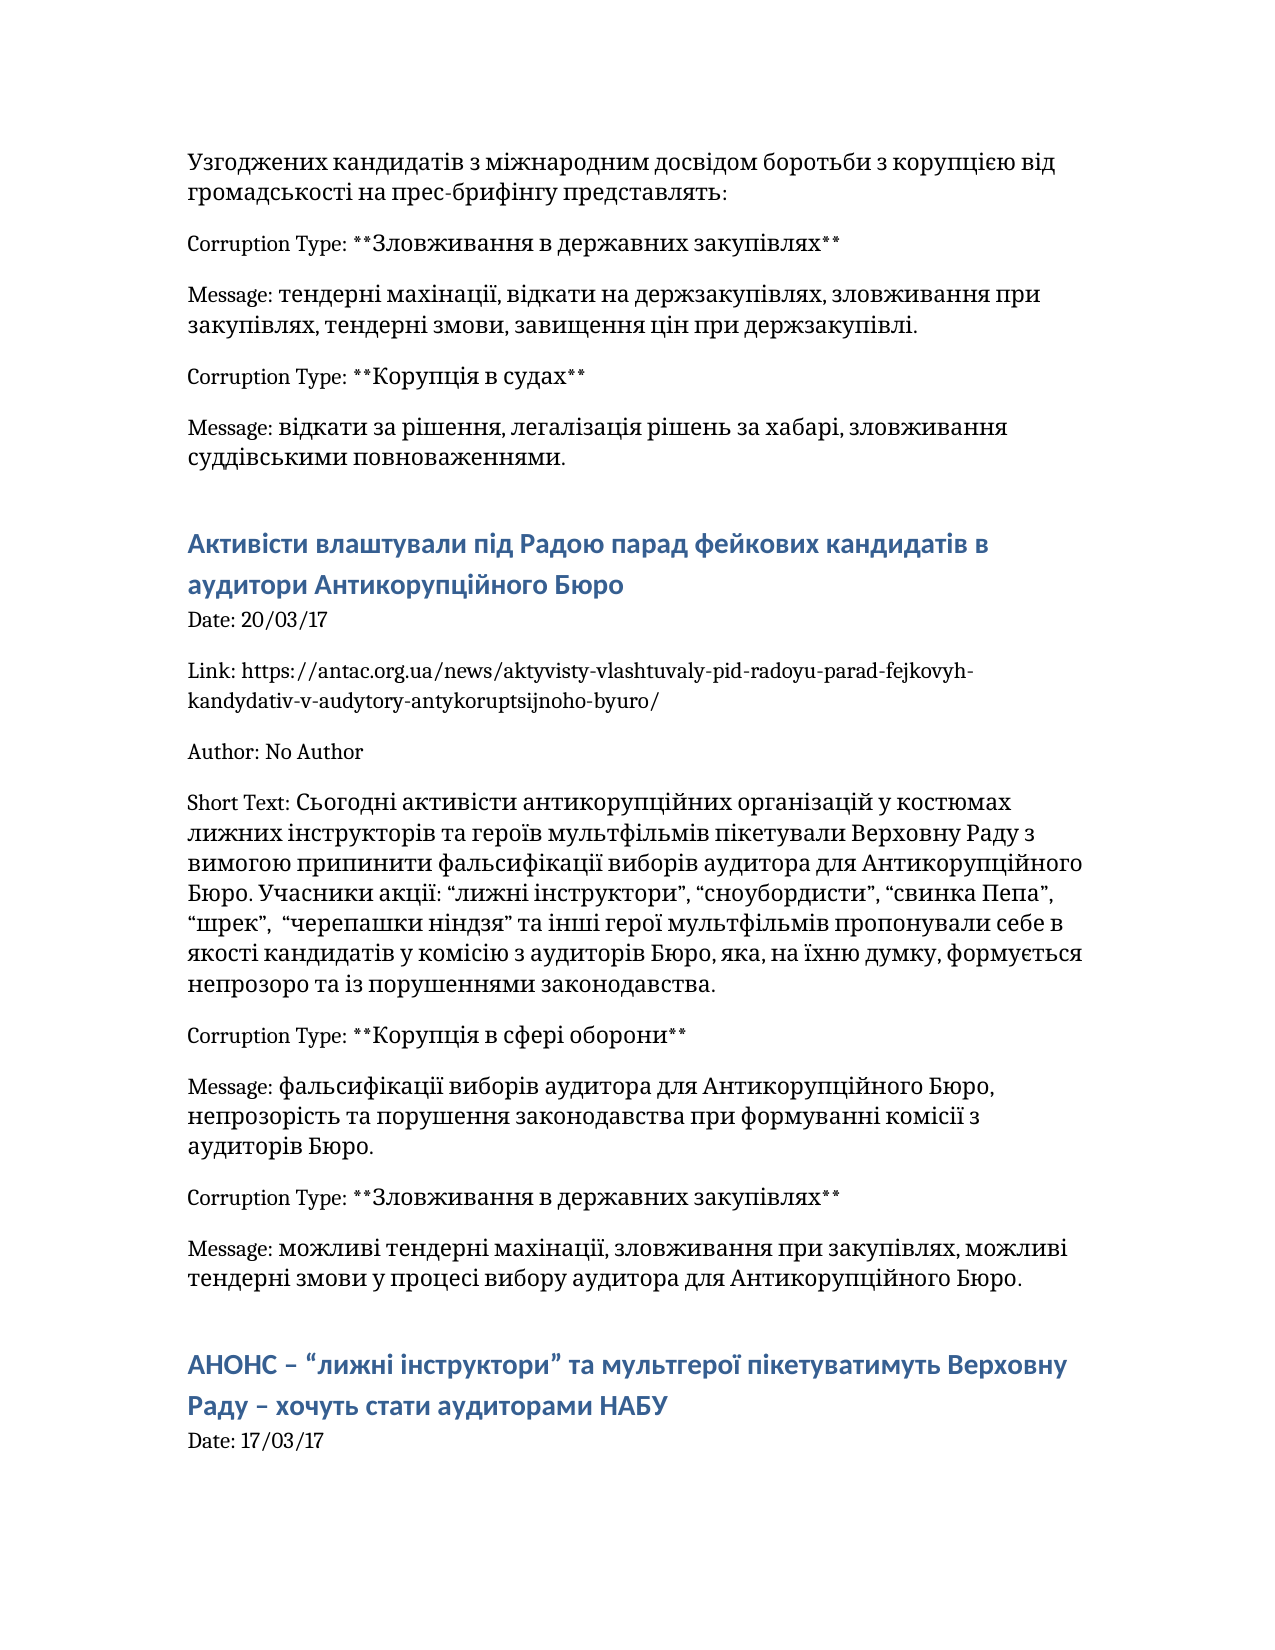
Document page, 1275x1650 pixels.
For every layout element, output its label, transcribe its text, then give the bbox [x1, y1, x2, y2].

text Corruption Type: **Зловживання в державних закупівлях** [187, 231, 1087, 258]
text Corruption Type: **Корупція в сфері оборони** [187, 1022, 1087, 1049]
text Author: No Author [187, 739, 1087, 766]
subtitle Активісти влаштували під Радою парад фейкових кандидатів в аудитори Антикорупційного Бюро [187, 525, 1087, 602]
text Corruption Type: **Зловживання в державних закупівлях** [187, 1185, 1087, 1211]
text Message: можливі тендерні махінації, зловживання при закупівлях, можливі тендерні змови у процесі вибору аудитора для Антикорупційного Бюро. [187, 1236, 1087, 1293]
text Message: фальсифікації виборів аудитора для Антикорупційного Бюро, непрозорість та порушення законодавства при формуванні комісії з аудиторів Бюро. [187, 1073, 1087, 1160]
text Corruption Type: **Корупція в судах** [187, 363, 1087, 390]
text Message: тендерні махінації, відкати на держзакупівлях, зловживання при закупівлях, тендерні змови, завищення цін при держзакупівлі. [187, 282, 1087, 339]
text Date: 17/03/17 [187, 1428, 1087, 1455]
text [187, 150, 1087, 207]
text Message: відкати за рішення, легалізація рішень за хабарі, зловживання суддівськими повноваженнями. [187, 414, 1087, 471]
text Date: 20/03/17 [187, 607, 1087, 633]
text Link: https://antac.org.ua/news/aktyvisty-vlashtuvaly-pid-radoyu-parad-fejkovyh-kandydativ-v-audytory-antykoruptsijnoho-byuro/ [187, 658, 1087, 714]
subtitle АНОНС – “лижні інструктори” та мультгерої пікетуватимуть Верховну Раду – хочуть стати аудиторами НАБУ [187, 1346, 1087, 1423]
text Short Text: Сьогодні активісти антикорупційних організацій у костюмах лижних інструкторів та героїв мультфільмів пікетували Верховну Раду з вимогою припинити фальсифікації виборів аудитора для Антикорупційного Бюро. Учасники акції: “лижні інструктори”, “сноубордисти”, “свинка Пепа”, “шрек”, “черепашки ніндзя” та інші герої мультфільмів пропонували себе в якості кандидатів у комісію з аудиторів Бюро, яка, на їхню думку, формується непрозоро та із порушеннями законодавства. [187, 790, 1087, 998]
